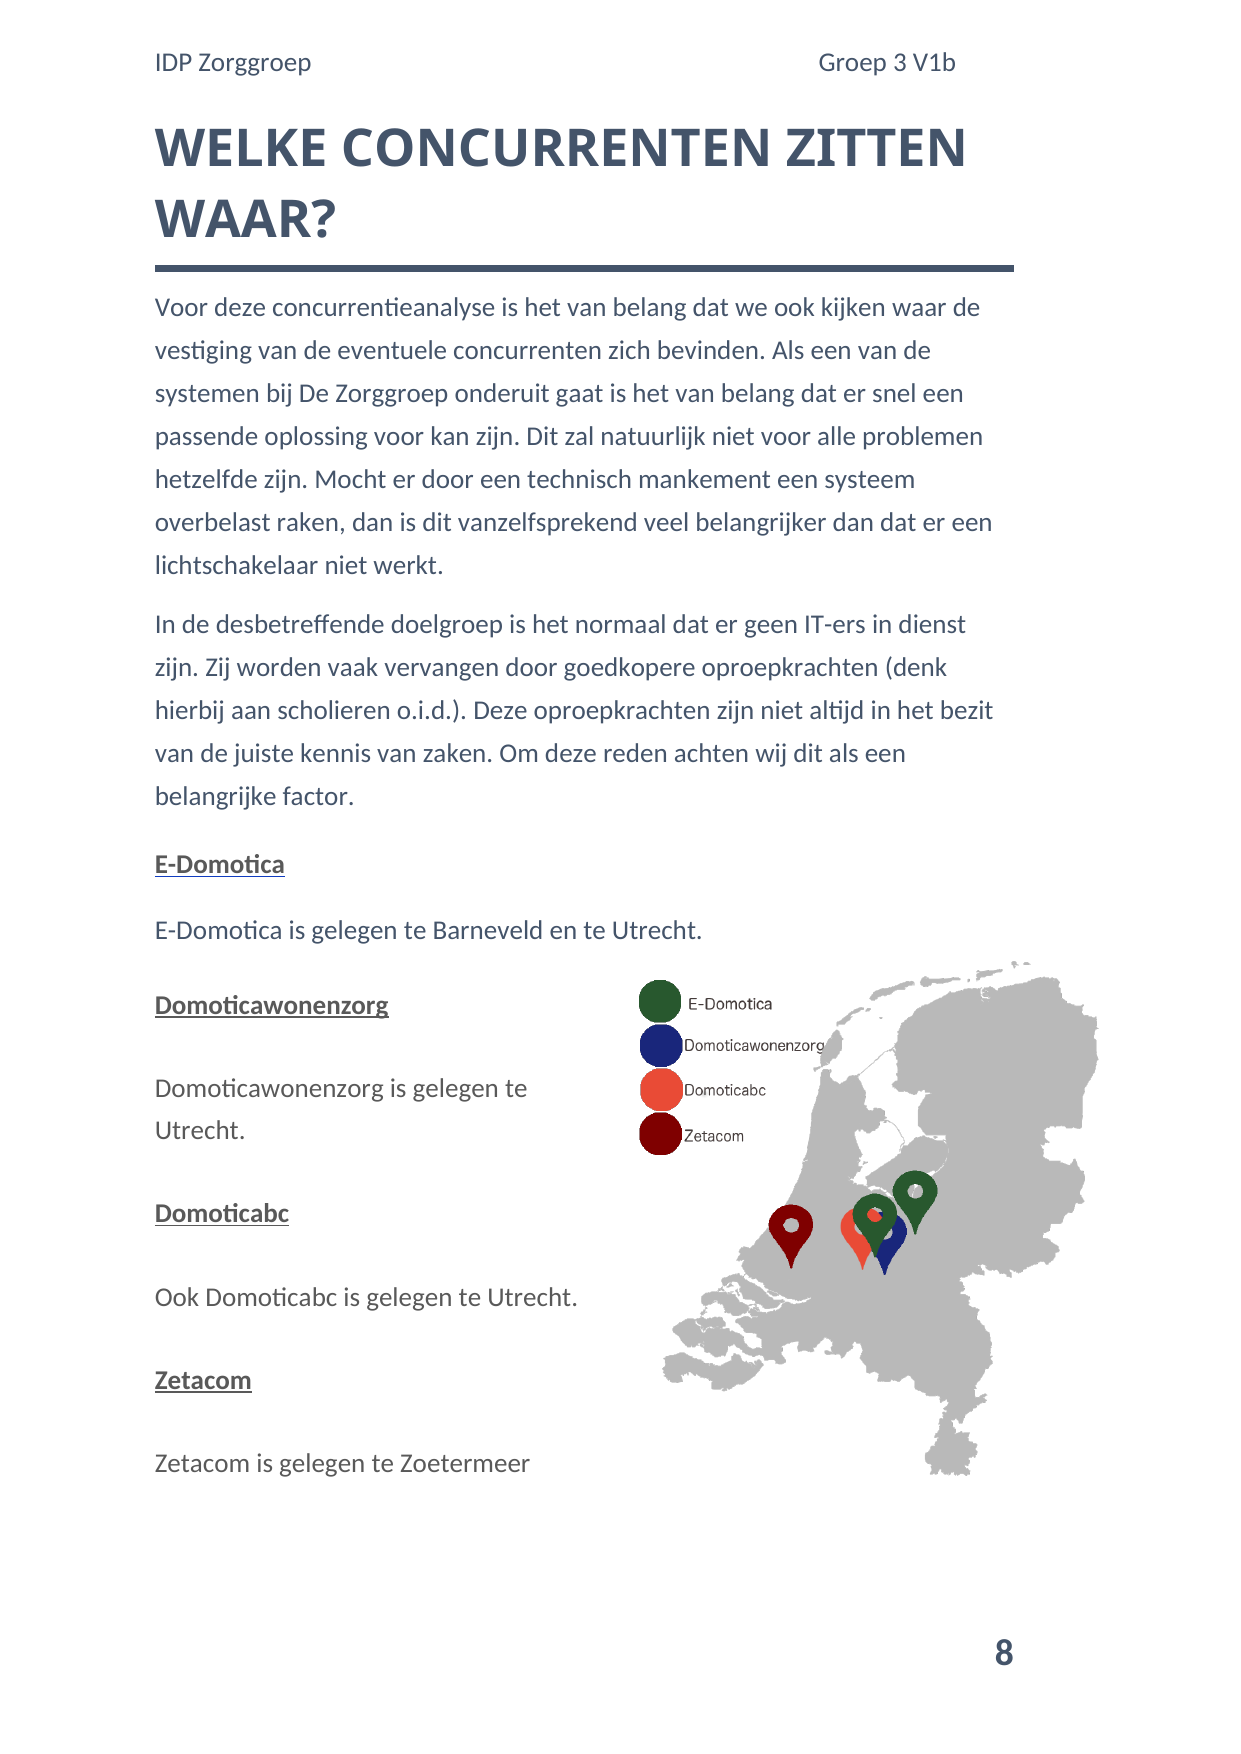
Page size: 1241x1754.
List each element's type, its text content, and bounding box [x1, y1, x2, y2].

subtitle Welke concurrenten zitten waar? [154, 111, 1014, 272]
text Zetacom [154, 1354, 627, 1396]
text Domoticabc [154, 1188, 627, 1229]
text E-Domotica is gelegen te Barneveld en te Utrecht. [154, 913, 1014, 946]
text In de desbetreffende doelgroep is het normaal dat er geen IT-ers in dienst zijn. Zij worden vaak vervangen door goedkopere oproepkrachten (denk hierbij aan scholieren o.i.d.). Deze oproepkrachten zijn niet altijd in het bezit van de juiste kennis van zaken. Om deze reden achten wij dit als een belangrijke factor. [154, 607, 1014, 812]
text Ook Domoticabc is gelegen te Utrecht. [154, 1271, 627, 1313]
text Domoticawonenzorg [154, 979, 627, 1021]
text Zetacom is gelegen te Zoetermeer [154, 1438, 627, 1479]
text Voor deze concurrentieanalyse is het van belang dat we ook kijken waar de vestiging van de eventuele concurrenten zich bevinden. Als een van de systemen bij De Zorggroep onderuit gaat is het van belang dat er snel een passende oplossing voor kan zijn. Dit zal natuurlijk niet voor alle problemen hetzelfde zijn. Mocht er door een technisch mankement een systeem overbelast raken, dan is dit vanzelfsprekend veel belangrijker dan dat er een lichtschakelaar niet werkt. [154, 290, 1014, 581]
text Domoticawonenzorg is gelegen te Utrecht. [154, 1063, 627, 1146]
text E-Domotica [154, 839, 1014, 880]
picture [627, 959, 1119, 1482]
